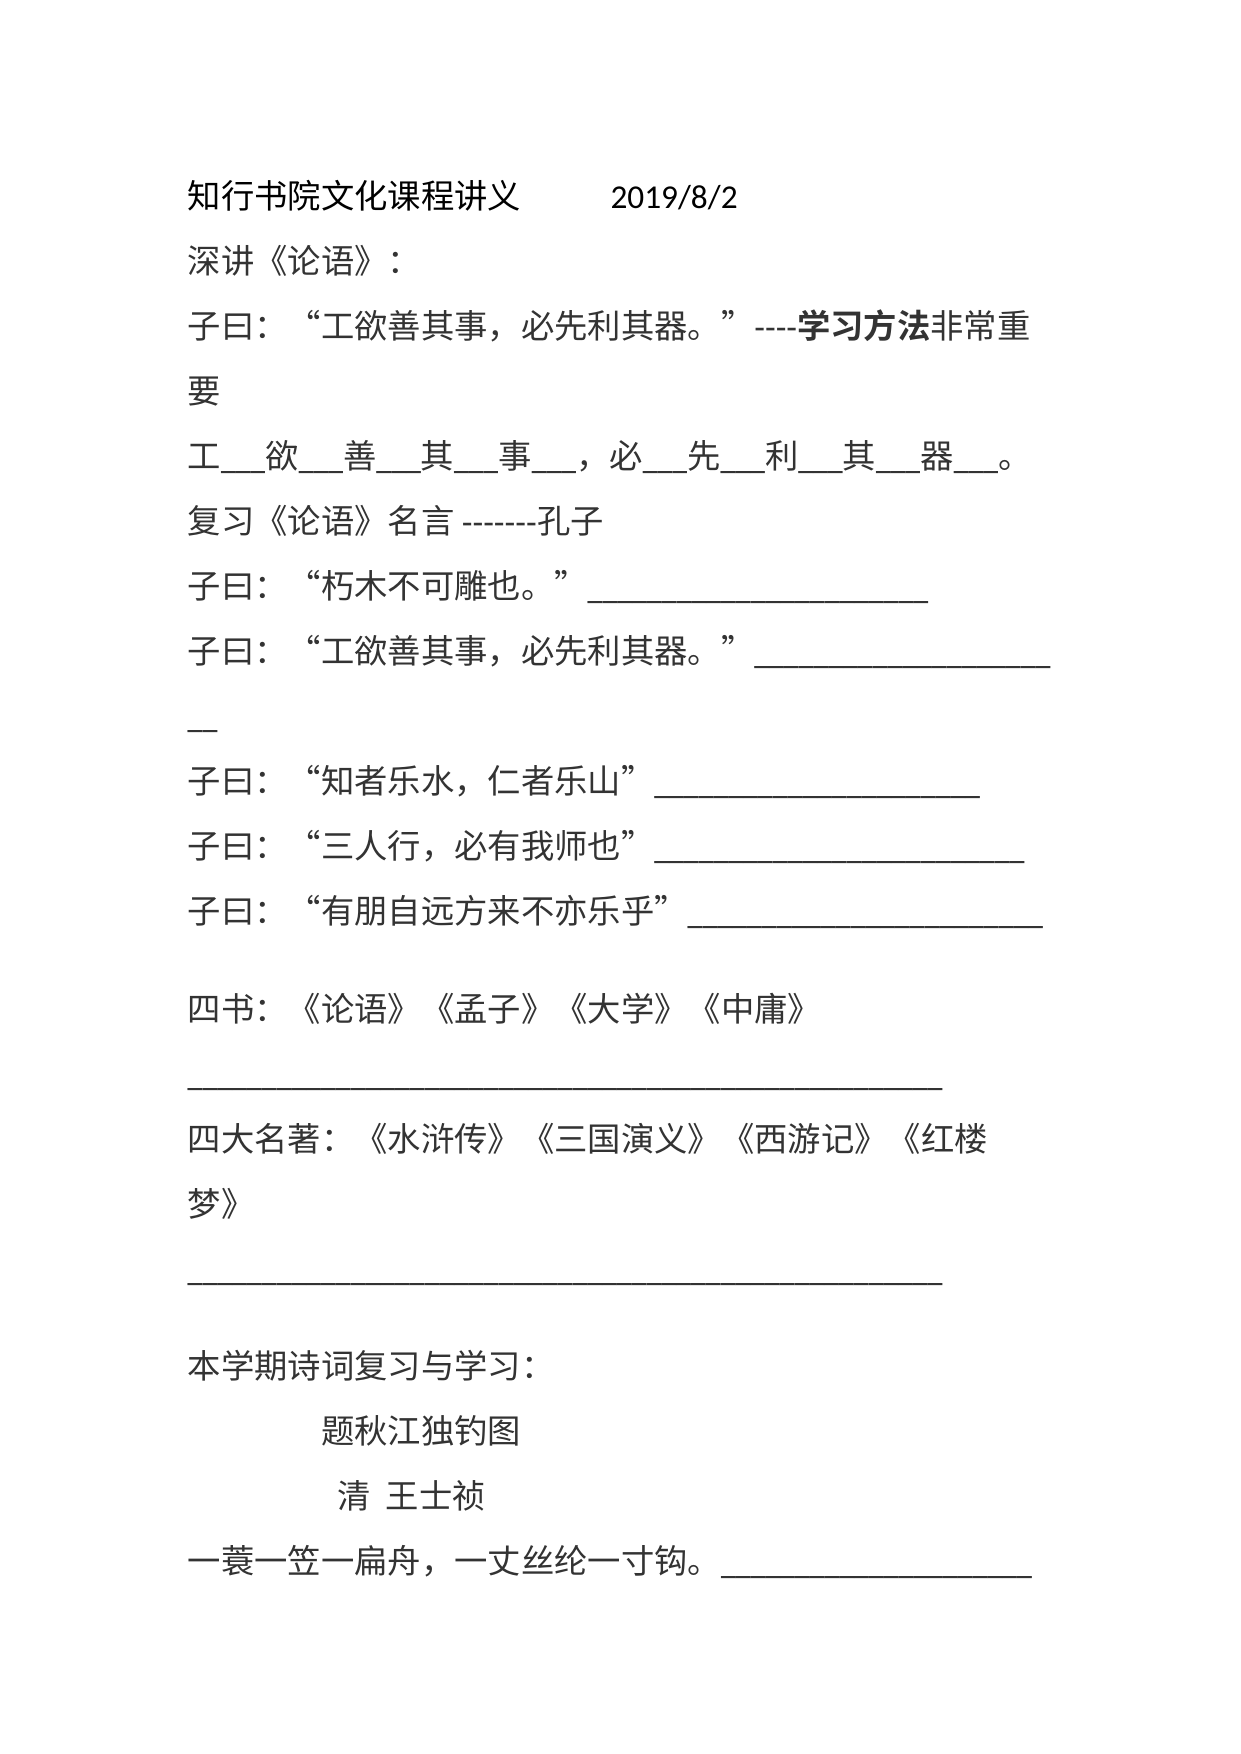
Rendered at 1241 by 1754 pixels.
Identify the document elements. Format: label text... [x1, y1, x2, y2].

text 工___欲___善___其___事___，必___先___利___其___器___。 [187, 422, 1053, 487]
text 子曰：“三人行，必有我师也”_________________________ [187, 812, 1053, 877]
text 复习《论语》名言 -------孔子 [187, 487, 1053, 552]
text 子曰：“有朋自远方来不亦乐乎”________________________ [187, 877, 1053, 942]
text 子曰：“知者乐水，仁者乐山”______________________ [187, 747, 1053, 812]
text 四书：《论语》《孟子》《大学》《中庸》 [187, 974, 1053, 1039]
text 题秋江独钓图 [187, 1397, 1053, 1462]
text ___________________________________________________ [187, 1039, 1053, 1104]
text ___________________________________________________ [187, 1234, 1053, 1299]
text 一蓑一笠一扁舟，一丈丝纶一寸钩。_____________________ [187, 1527, 1053, 1592]
text 子曰：“工欲善其事，必先利其器。”______________________ [187, 617, 1053, 747]
text 清 王士祯 [187, 1462, 1053, 1527]
text 子曰：“工欲善其事，必先利其器。”----学习方法非常重要 [187, 292, 1053, 422]
text 本学期诗词复习与学习： [187, 1332, 1053, 1397]
text 子曰：“朽木不可雕也。”_______________________ [187, 552, 1053, 617]
text 四大名著：《水浒传》《三国演义》《西游记》《红楼梦》 [187, 1104, 1053, 1234]
text 深讲《论语》： [187, 227, 1053, 292]
text 知行书院文化课程讲义 2019/8/2 [187, 162, 1053, 227]
